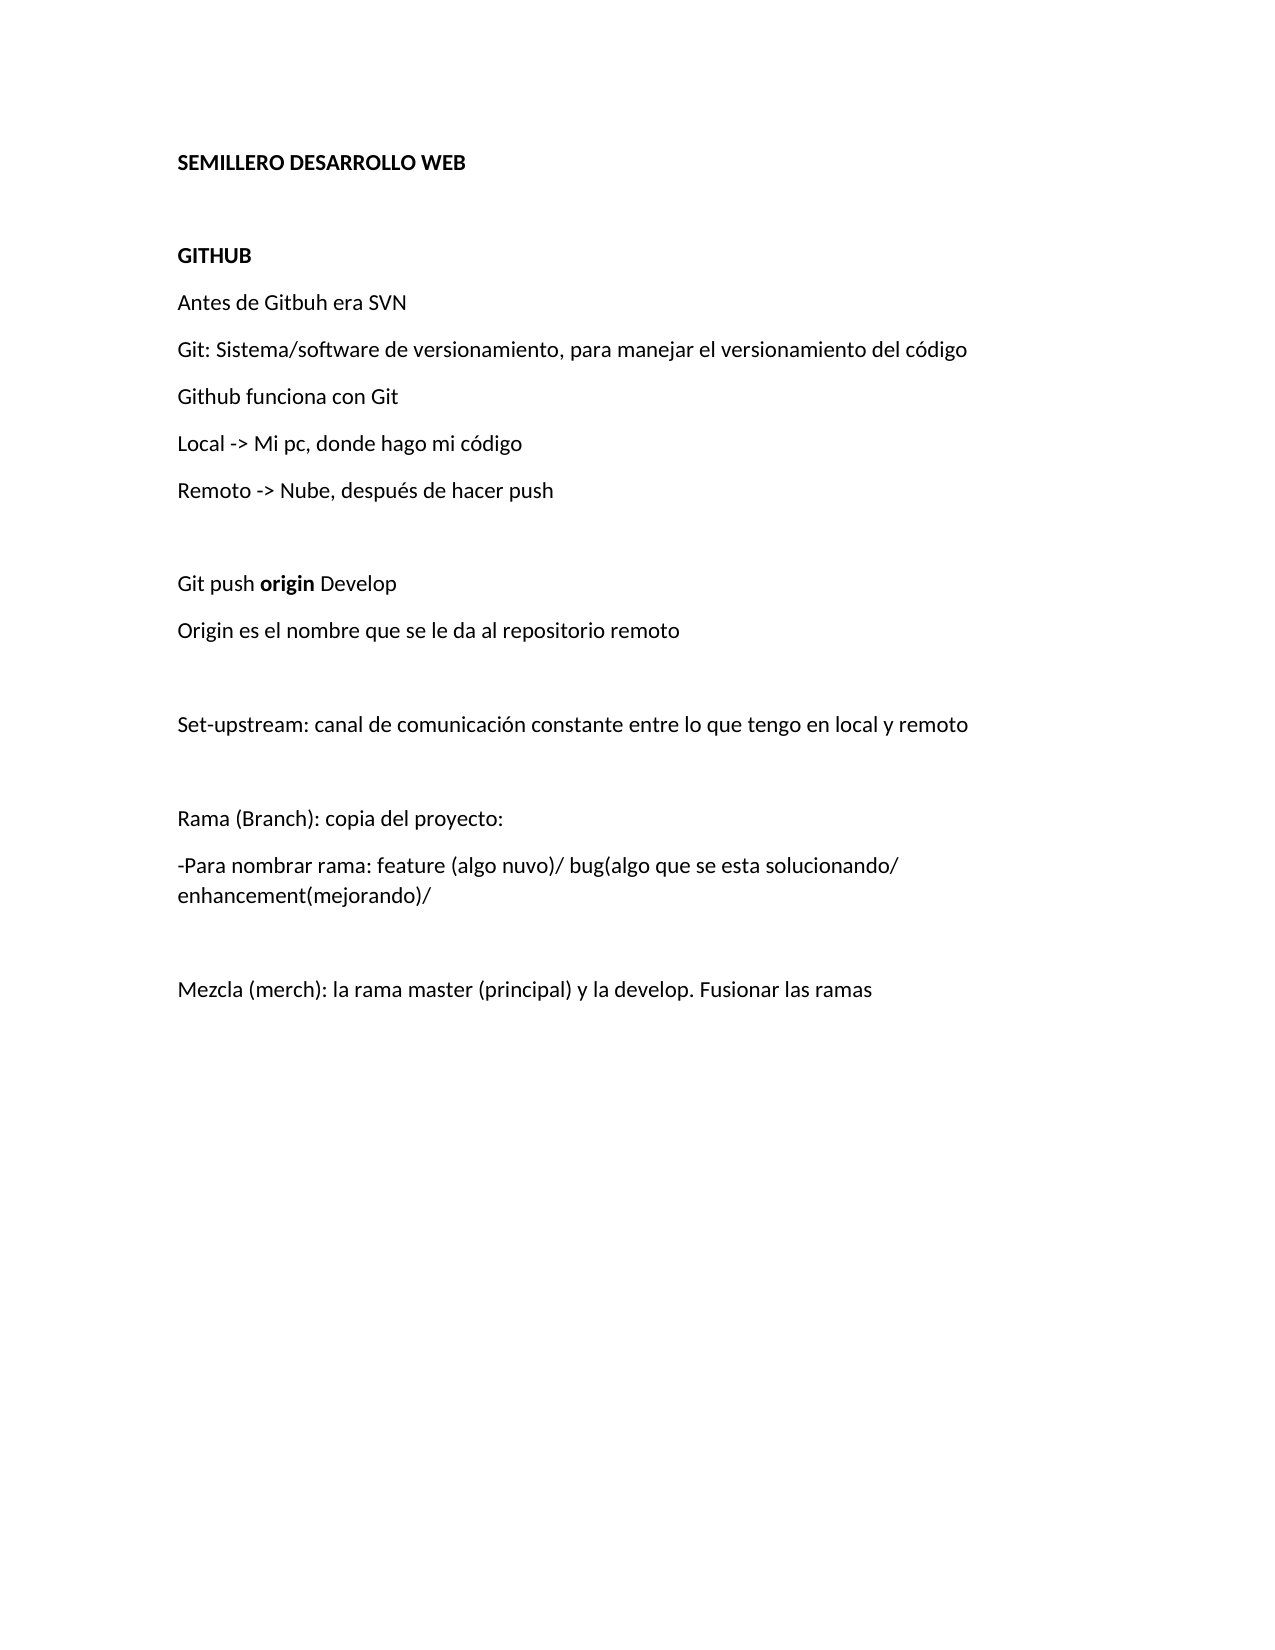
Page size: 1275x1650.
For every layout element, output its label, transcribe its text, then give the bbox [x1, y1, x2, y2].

text Antes de Gitbuh era SVN [177, 288, 1098, 316]
text Set-upstream: canal de comunicación constante entre lo que tengo en local y remoto [177, 710, 1098, 738]
text Git push origin Develop [177, 569, 1098, 597]
text Local -> Mi pc, donde hago mi código [177, 429, 1098, 457]
text Remoto -> Nube, después de hacer push [177, 476, 1098, 504]
text SEMILLERO DESARROLLO WEB [177, 148, 1098, 176]
text Origin es el nombre que se le da al repositorio remoto [177, 616, 1098, 644]
text -Para nombrar rama: feature (algo nuvo)/ bug(algo que se esta solucionando/ enhancement(mejorando)/ [177, 851, 1098, 909]
text Github funciona con Git [177, 382, 1098, 410]
text GITHUB [177, 241, 1098, 269]
text Mezcla (merch): la rama master (principal) y la develop. Fusionar las ramas [177, 975, 1098, 1003]
text Git: Sistema/software de versionamiento, para manejar el versionamiento del código [177, 335, 1098, 363]
text Rama (Branch): copia del proyecto: [177, 804, 1098, 832]
